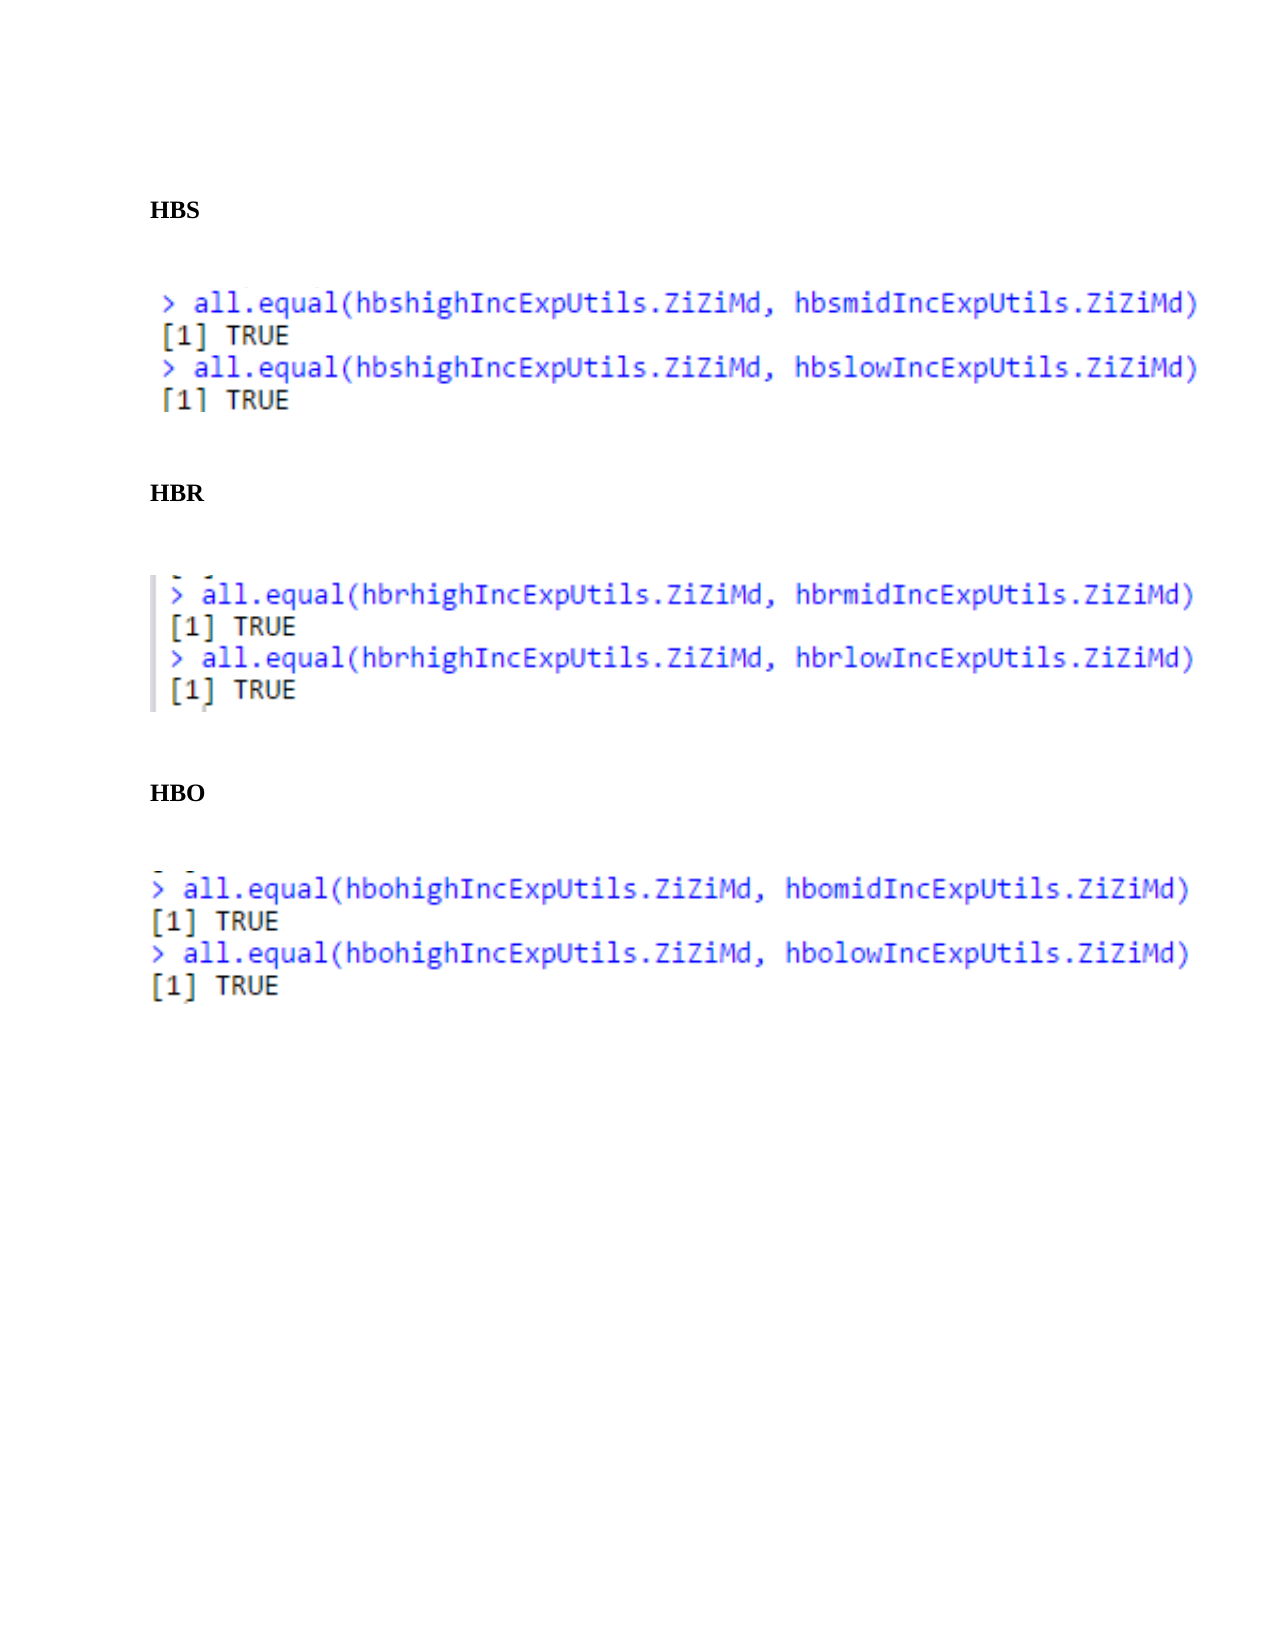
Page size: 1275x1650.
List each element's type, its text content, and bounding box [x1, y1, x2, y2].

picture [150, 871, 1200, 1004]
text HBS [150, 195, 1125, 224]
text HBR [150, 478, 1125, 507]
picture [150, 575, 1200, 712]
picture [150, 287, 1200, 412]
text HBO [150, 778, 1125, 807]
